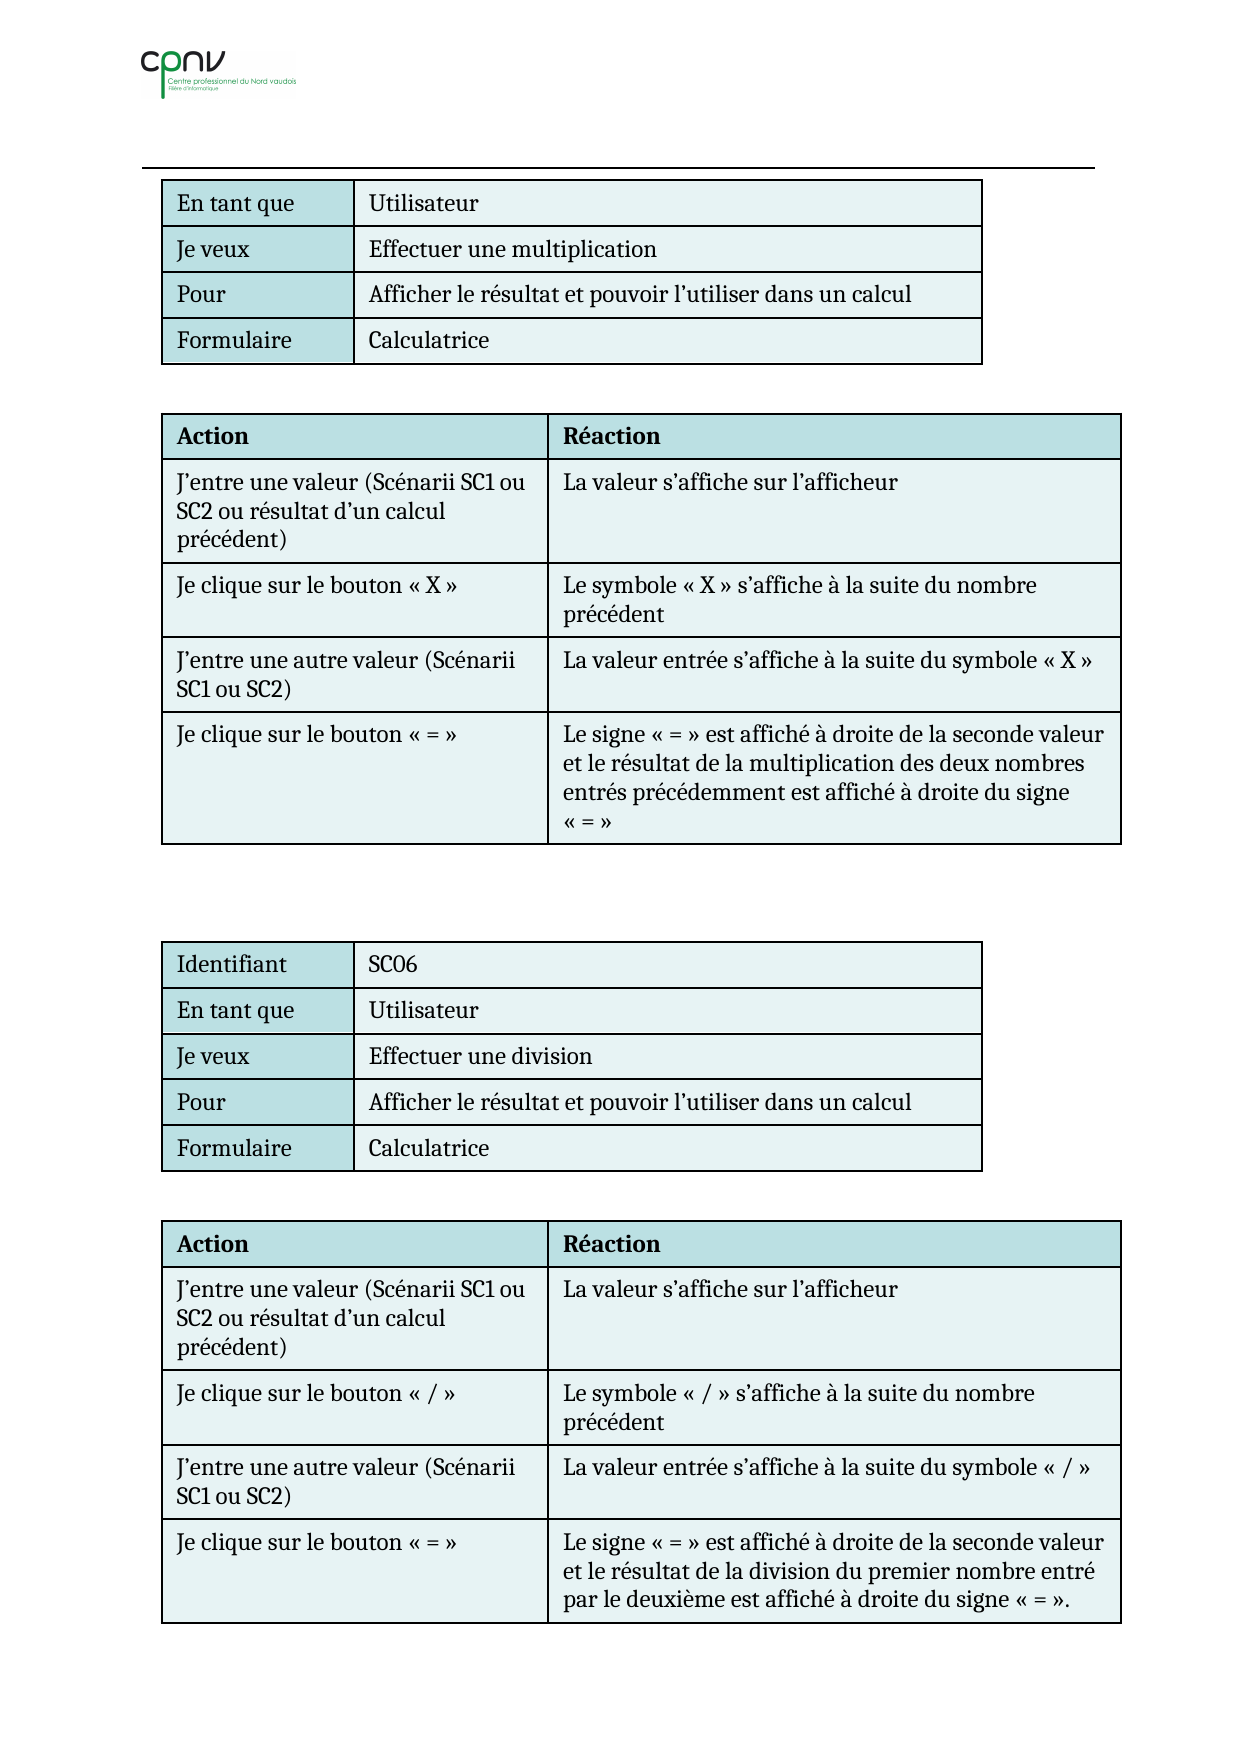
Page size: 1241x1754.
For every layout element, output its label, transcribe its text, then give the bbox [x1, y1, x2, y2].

table_header Action [163, 415, 547, 458]
table_cell Le signe « = » est affiché à droite de la seconde valeur et le résultat de la multiplication des deux nombres entrés précédemment est affiché à droite du signe « = » [549, 713, 1120, 843]
table_cell Je clique sur le bouton « = » [163, 713, 547, 843]
table_cell Utilisateur [355, 989, 981, 1032]
table_cell La valeur s’affiche sur l’afficheur [549, 1268, 1120, 1369]
table_cell La valeur entrée s’affiche à la suite du symbole « / » [549, 1446, 1120, 1518]
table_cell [549, 1520, 1120, 1622]
table_cell En tant que [163, 181, 353, 225]
table_cell Calculatrice [355, 319, 981, 362]
table_header Action [163, 1222, 547, 1266]
table_cell Je clique sur le bouton « X » [163, 564, 547, 636]
table_header Identifiant [163, 943, 353, 987]
table_cell Formulaire [163, 1126, 353, 1170]
table_cell La valeur entrée s’affiche à la suite du symbole « X » [549, 638, 1120, 711]
picture [141, 51, 296, 99]
table_cell La valeur s’affiche sur l’afficheur [549, 460, 1120, 562]
table_cell J’entre une valeur (Scénarii SC1 ou SC2 ou résultat d’un calcul précédent) [163, 460, 547, 562]
table_cell Effectuer une multiplication [355, 227, 981, 271]
table_header SC06 [355, 943, 981, 987]
table_cell J’entre une autre valeur (Scénarii SC1 ou SC2) [163, 638, 547, 711]
table_cell Afficher le résultat et pouvoir l’utiliser dans un calcul [355, 1080, 981, 1124]
table_cell Je clique sur le bouton « / » [163, 1371, 547, 1444]
table_cell En tant que [163, 989, 353, 1032]
table_header Réaction [549, 1222, 1120, 1266]
table_cell Effectuer une division [355, 1035, 981, 1078]
table_cell Formulaire [163, 319, 353, 362]
table_cell Le symbole « X » s’affiche à la suite du nombre précédent [549, 564, 1120, 636]
table_cell J’entre une autre valeur (Scénarii SC1 ou SC2) [163, 1446, 547, 1518]
table_cell Le symbole « / » s’affiche à la suite du nombre précédent [549, 1371, 1120, 1444]
table_cell J’entre une valeur (Scénarii SC1 ou SC2 ou résultat d’un calcul précédent) [163, 1268, 547, 1369]
table_cell Afficher le résultat et pouvoir l’utiliser dans un calcul [355, 273, 981, 317]
table_cell Pour [163, 273, 353, 317]
table_cell Calculatrice [355, 1126, 981, 1170]
table_header Réaction [549, 415, 1120, 458]
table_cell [163, 1520, 547, 1622]
table_cell Je veux [163, 1035, 353, 1078]
table_cell Je veux [163, 227, 353, 271]
table_cell Pour [163, 1080, 353, 1124]
table_cell Utilisateur [355, 181, 981, 225]
